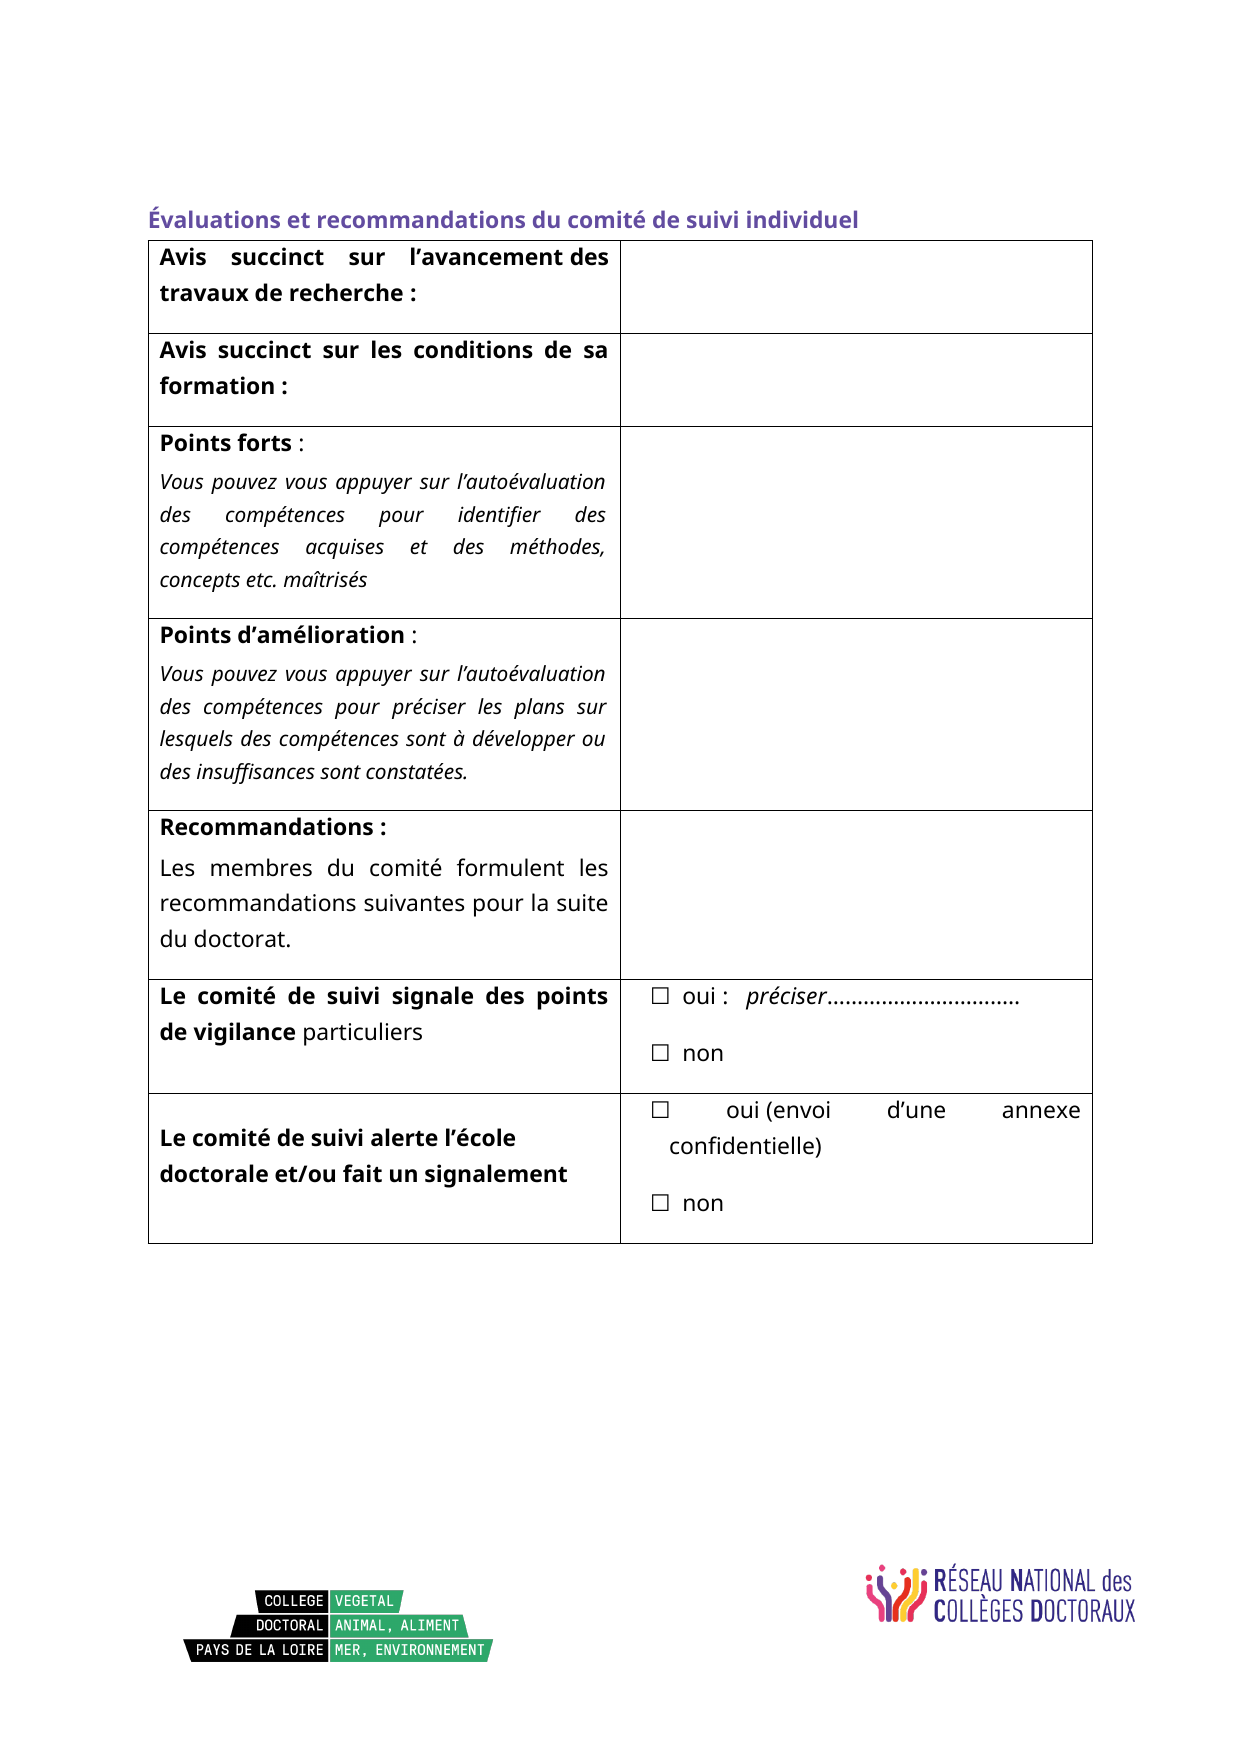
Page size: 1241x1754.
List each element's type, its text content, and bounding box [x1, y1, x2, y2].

table_header Avis succinct sur l’avancement des travaux de recherche : [149, 241, 620, 333]
table_cell [621, 334, 1092, 426]
table_cell Le comité de suivi signale des points de vigilance particuliers [149, 980, 620, 1093]
subtitle Évaluations et recommandations du comité de suivi individuel [148, 204, 1093, 236]
table_cell [621, 427, 1092, 618]
table_cell [621, 811, 1092, 979]
table_cell oui : préciser………………………….. non [621, 980, 1092, 1093]
table_cell [621, 619, 1092, 810]
picture [842, 1547, 1168, 1644]
table_header [621, 241, 1092, 333]
table_cell Le comité de suivi alerte l’école doctorale et/ou fait un signalement [149, 1094, 620, 1243]
table_cell oui (envoi d’une annexe confidentielle) non [621, 1094, 1092, 1243]
table_cell Points forts : Vous pouvez vous appuyer sur l’autoévaluation des compétences pour identifier des compétences acquises et des méthodes, concepts etc. maîtrisés [149, 427, 620, 618]
table_cell Avis succinct sur les conditions de sa formation : [149, 334, 620, 426]
table_cell Points d’amélioration : Vous pouvez vous appuyer sur l’autoévaluation des compétences pour préciser les plans sur lesquels des compétences sont à développer ou des insuffisances sont constatées. [149, 619, 620, 810]
table_cell Recommandations : Les membres du comité formulent les recommandations suivantes pour la suite du doctorat. [149, 811, 620, 979]
picture [147, 1571, 529, 1681]
